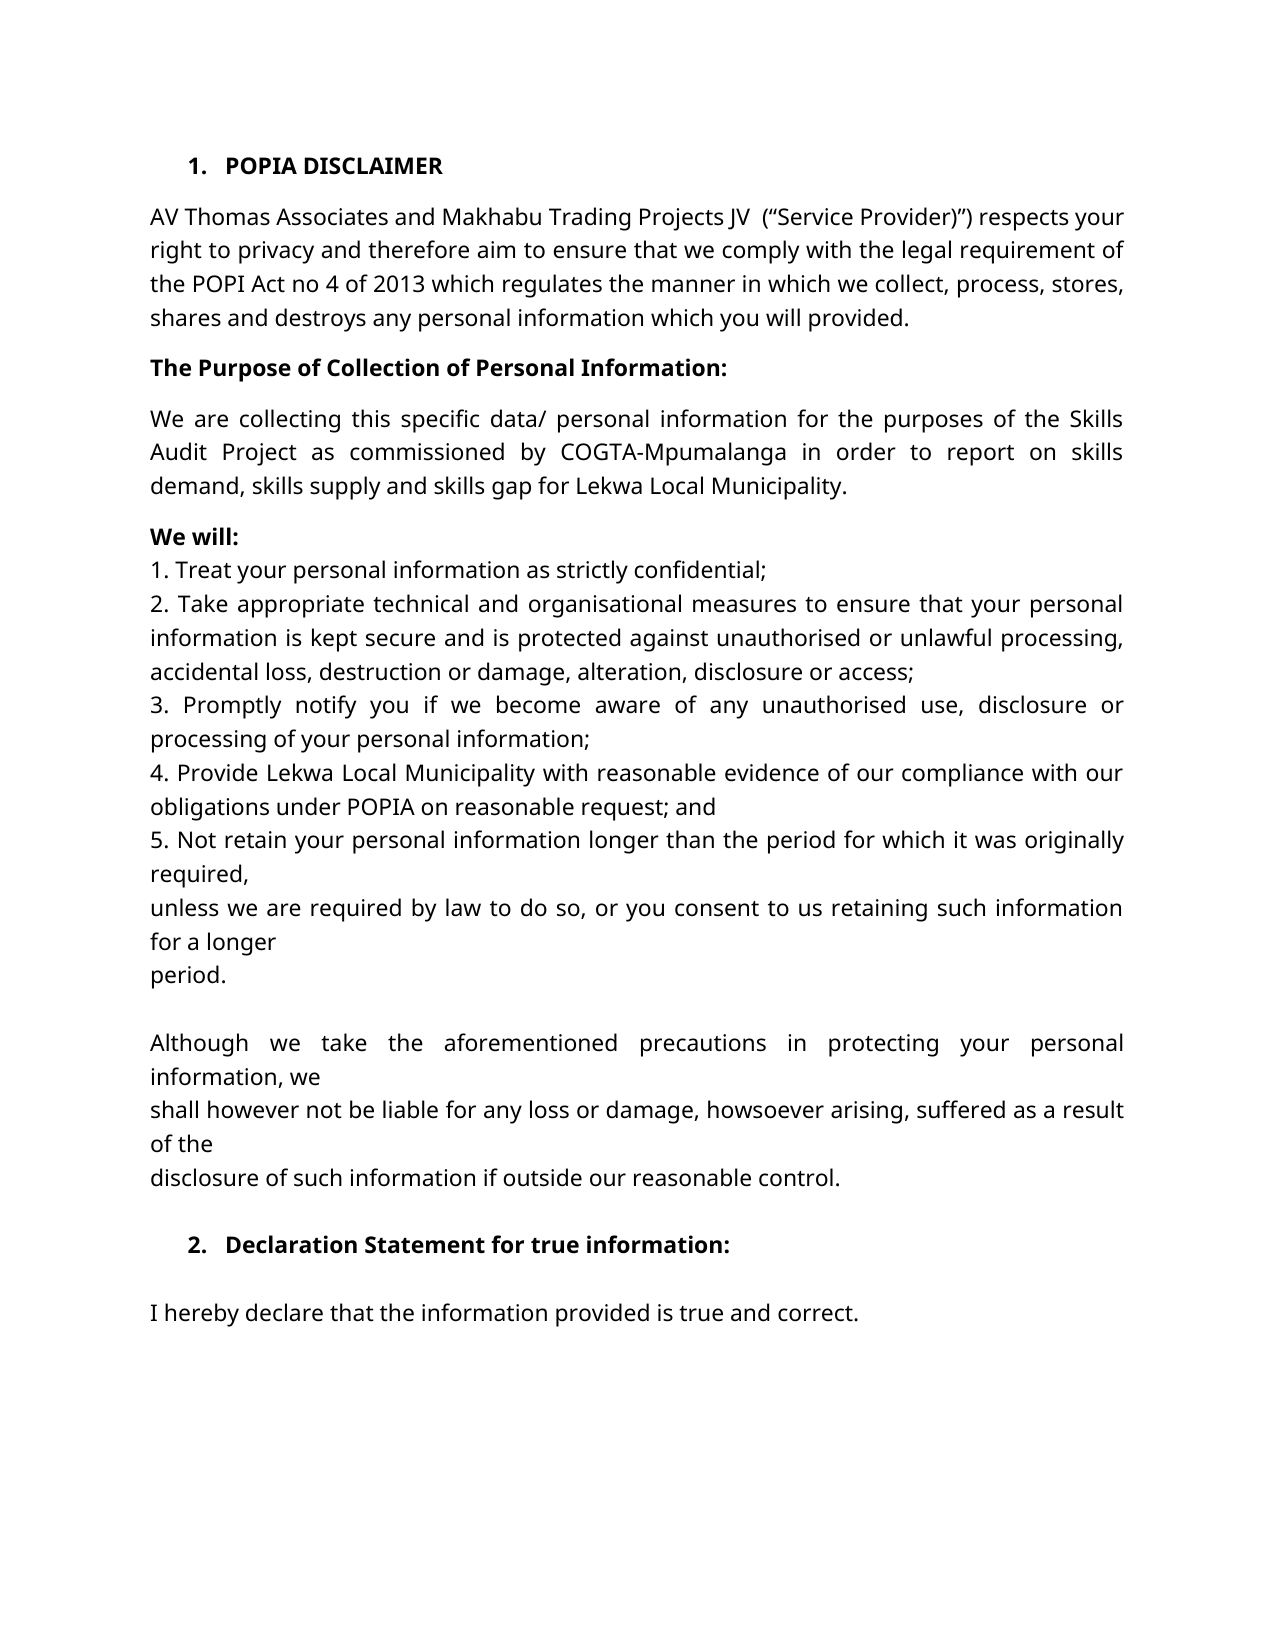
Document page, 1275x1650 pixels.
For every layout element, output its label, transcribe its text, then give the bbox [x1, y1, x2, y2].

text disclosure of such information if outside our reasonable control. [150, 1162, 1125, 1193]
text period. [150, 959, 1125, 990]
text Although we take the aforementioned precautions in protecting your personal information, we [150, 1027, 1125, 1092]
text 3. Promptly notify you if we become aware of any unauthorised use, disclosure or processing of your personal information; [150, 689, 1125, 754]
list POPIA DISCLAIMER [187, 150, 1125, 181]
text 2. Take appropriate technical and organisational measures to ensure that your personal information is kept secure and is protected against unauthorised or unlawful processing, accidental loss, destruction or damage, alteration, disclosure or access; [150, 588, 1125, 687]
text unless we are required by law to do so, or you consent to us retaining such information for a longer [150, 892, 1125, 957]
text We will: [150, 520, 1125, 552]
text The Purpose of Collection of Personal Information: [150, 352, 1125, 383]
text shall however not be liable for any loss or damage, howsoever arising, suffered as a result of the [150, 1094, 1125, 1159]
text 4. Provide Lekwa Local Municipality with reasonable evidence of our compliance with our obligations under POPIA on reasonable request; and [150, 757, 1125, 822]
list Declaration Statement for true information: [187, 1229, 1125, 1260]
text I hereby declare that the information provided is true and correct. [150, 1297, 1125, 1328]
text 5. Not retain your personal information longer than the period for which it was originally required, [150, 824, 1125, 889]
text 1. Treat your personal information as strictly confidential; [150, 554, 1125, 585]
text We are collecting this specific data/ personal information for the purposes of the Skills Audit Project as commissioned by COGTA-Mpumalanga in order to report on skills demand, skills supply and skills gap for Lekwa Local Municipality. [150, 402, 1125, 501]
text AV Thomas Associates and Makhabu Trading Projects JV (“Service Provider)”) respects your right to privacy and therefore aim to ensure that we comply with the legal requirement of the POPI Act no 4 of 2013 which regulates the manner in which we collect, process, stores, shares and destroys any personal information which you will provided. [150, 200, 1125, 333]
